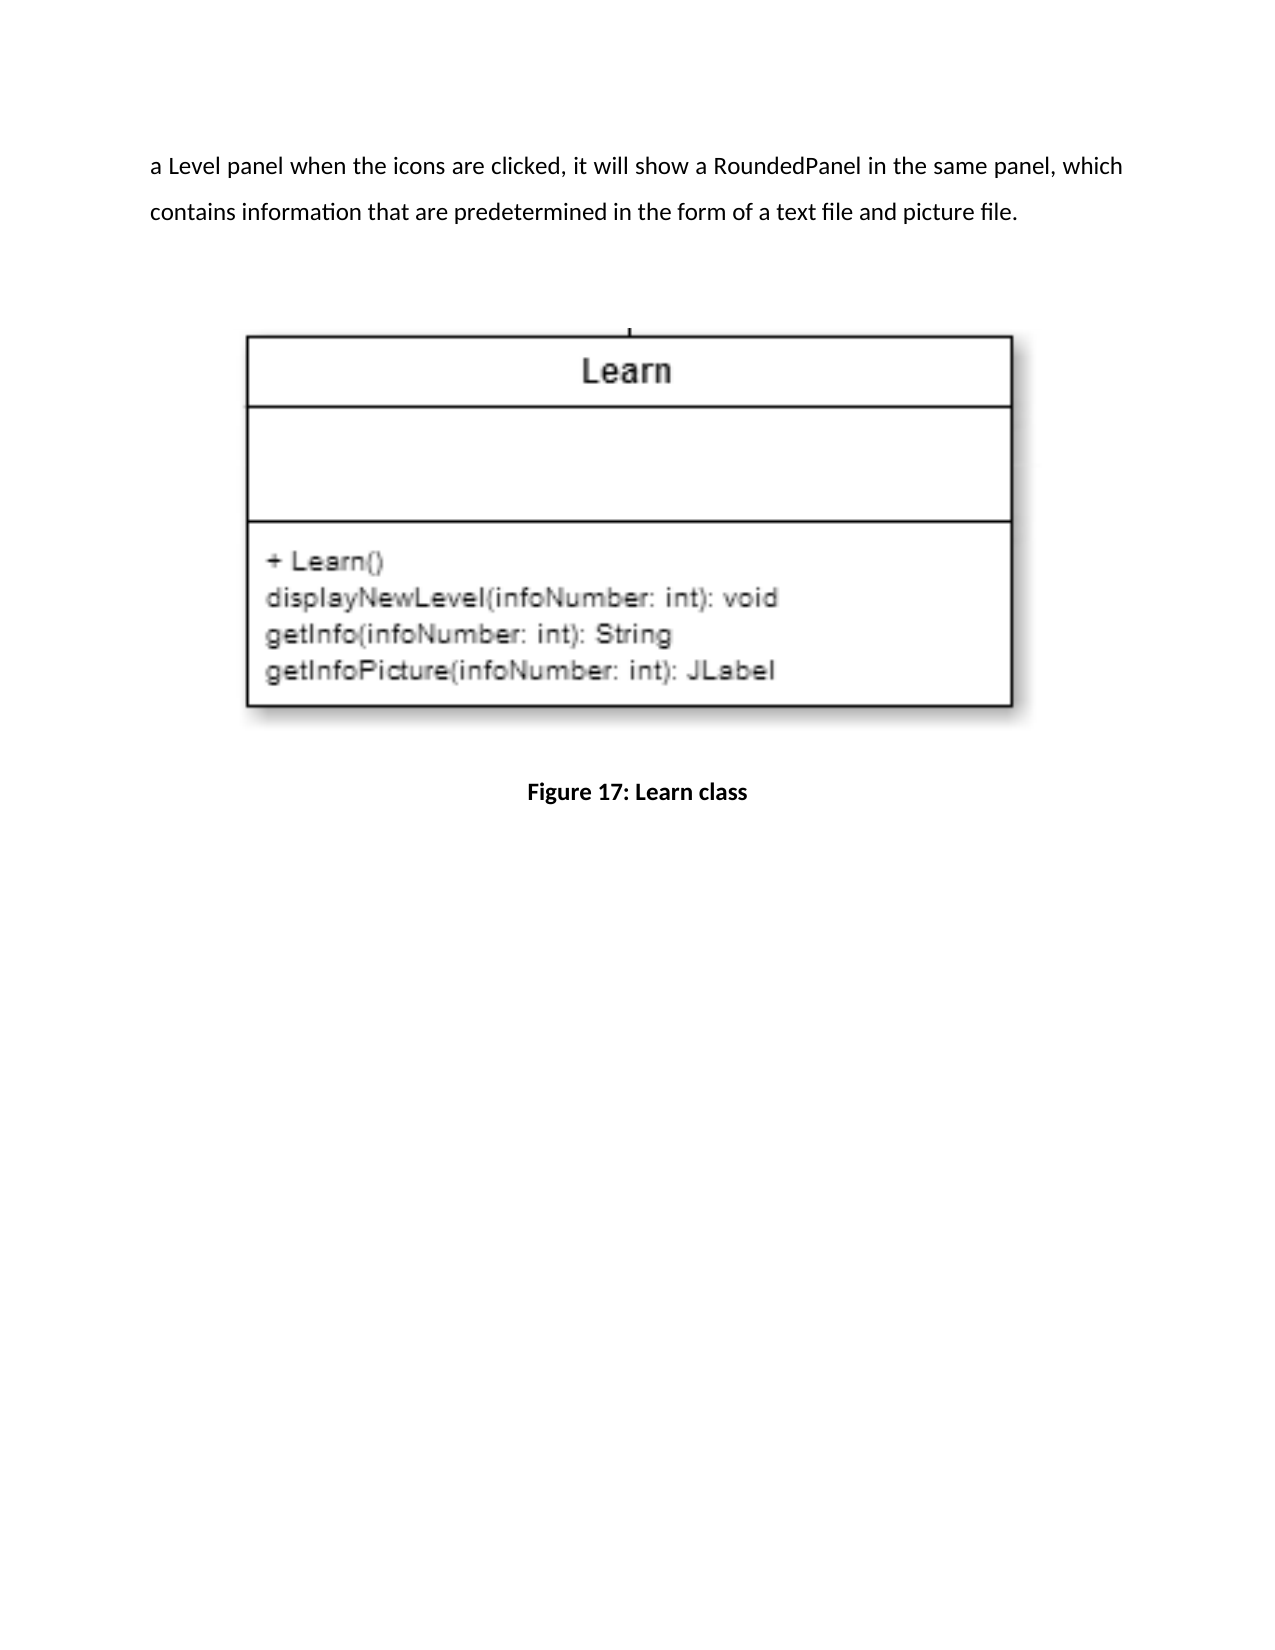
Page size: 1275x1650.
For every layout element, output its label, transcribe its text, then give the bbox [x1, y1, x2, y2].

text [150, 150, 1125, 226]
picture [233, 328, 1042, 742]
text Figure 17: Learn class [150, 776, 1125, 807]
